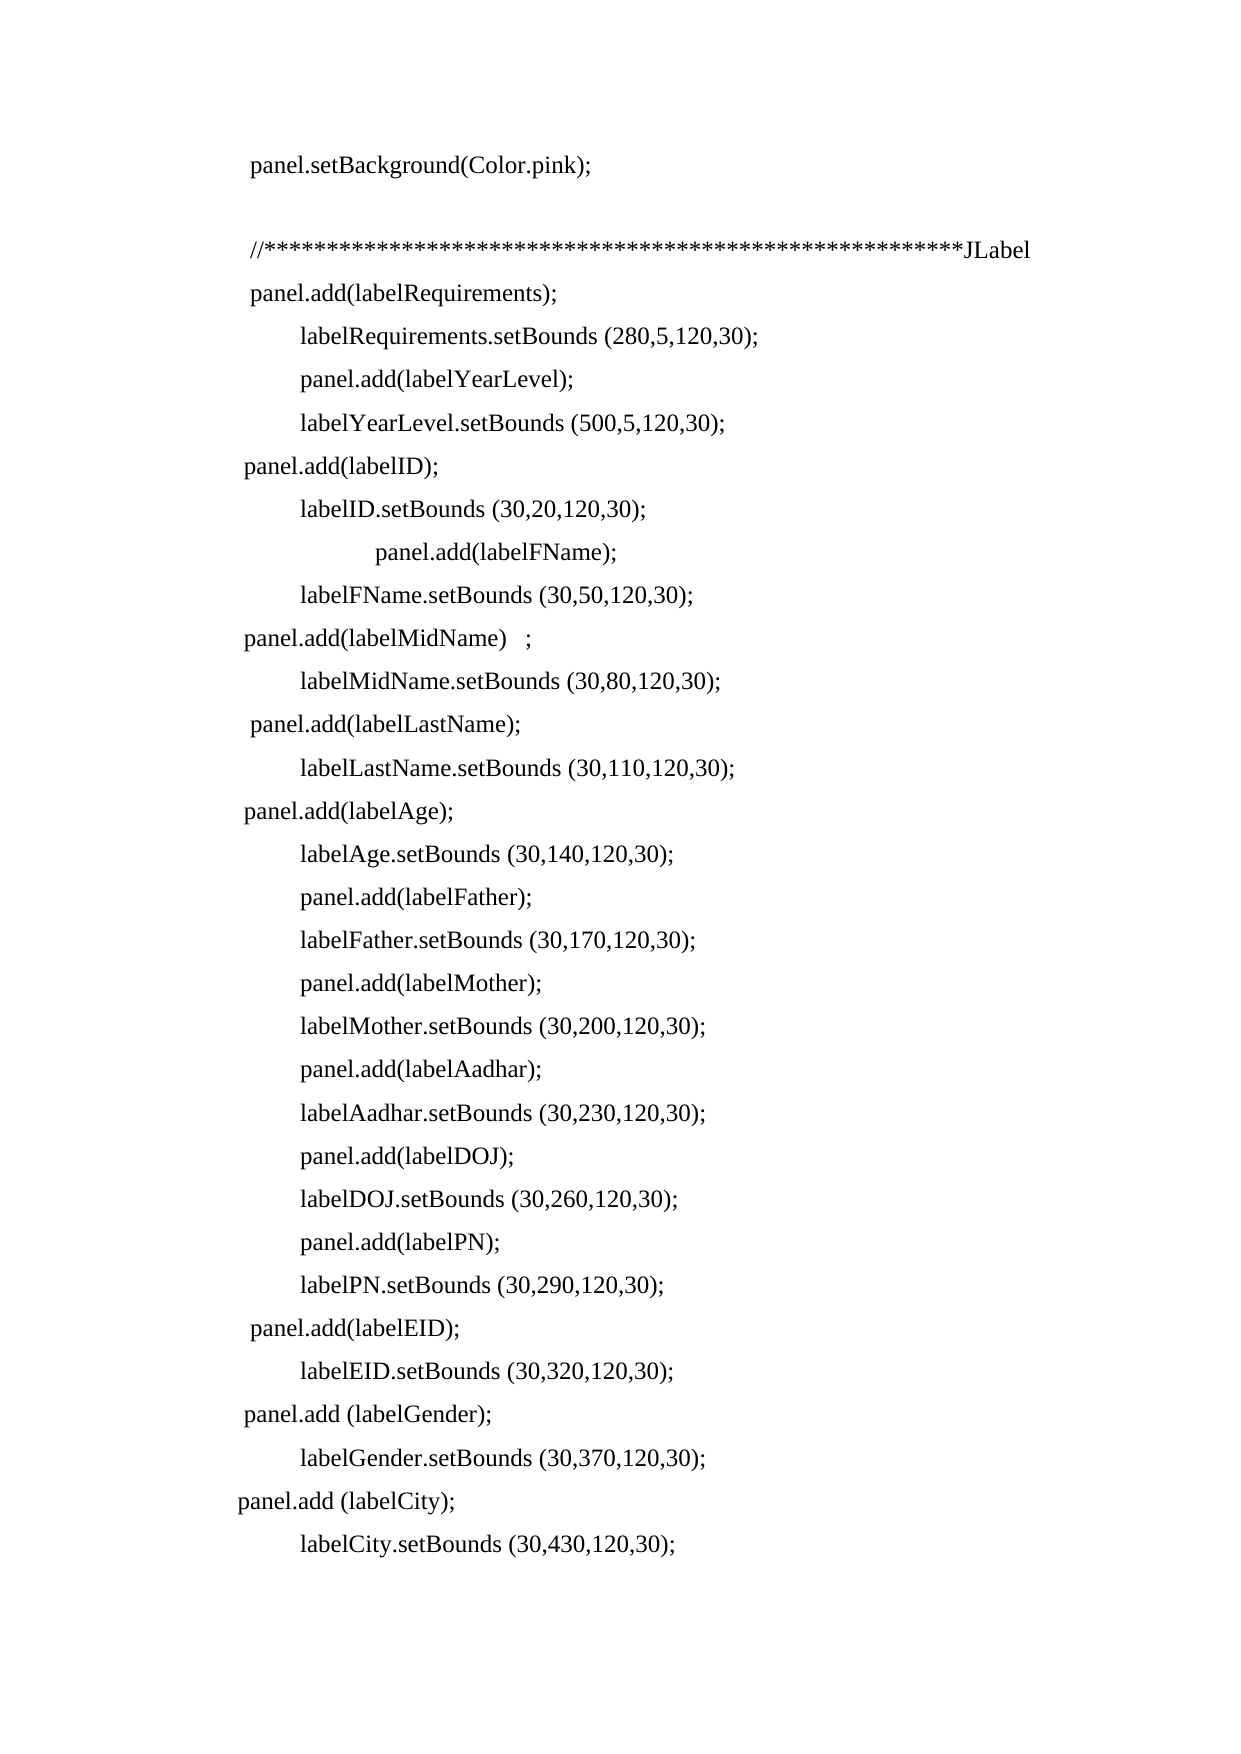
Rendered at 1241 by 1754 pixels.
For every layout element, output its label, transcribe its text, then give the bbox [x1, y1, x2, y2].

text panel.add(labelYearLevel); [225, 364, 1090, 393]
text labelFName.setBounds (30,50,120,30); [225, 580, 1090, 609]
text panel.add(labelLastName); [225, 709, 1090, 738]
text labelMother.setBounds (30,200,120,30); [225, 1011, 1090, 1040]
text panel.add (labelGender); [225, 1399, 1090, 1428]
text panel.add(labelRequirements); [225, 278, 1090, 307]
text panel.add(labelMidName) ; [225, 623, 1090, 652]
text labelMidName.setBounds (30,80,120,30); [225, 666, 1090, 695]
text labelID.setBounds (30,20,120,30); [225, 494, 1090, 523]
text //********************************************************JLabel [225, 235, 1090, 264]
text labelLastName.setBounds (30,110,120,30); [225, 753, 1090, 781]
text labelAge.setBounds (30,140,120,30); [225, 839, 1090, 868]
text labelPN.setBounds (30,290,120,30); [225, 1270, 1090, 1299]
text panel.add(labelMother); [225, 968, 1090, 997]
text panel.add(labelFName); [225, 537, 1090, 566]
text labelAadhar.setBounds (30,230,120,30); [225, 1098, 1090, 1126]
text labelRequirements.setBounds (280,5,120,30); [225, 321, 1090, 350]
text labelGender.setBounds (30,370,120,30); [225, 1443, 1090, 1471]
text panel.add(labelPN); [225, 1227, 1090, 1256]
text labelYearLevel.setBounds (500,5,120,30); [225, 408, 1090, 436]
text panel.add(labelAge); [225, 796, 1090, 824]
text panel.add(labelAadhar); [225, 1054, 1090, 1083]
text panel.setBackground(Color.pink); [225, 150, 1090, 179]
text panel.add(labelEID); [225, 1313, 1090, 1342]
text panel.add(labelID); [225, 451, 1090, 479]
text labelCity.setBounds (30,430,120,30); [225, 1529, 1090, 1558]
text panel.add (labelCity); [225, 1486, 1090, 1514]
text labelFather.setBounds (30,170,120,30); [225, 925, 1090, 954]
text labelDOJ.setBounds (30,260,120,30); [225, 1184, 1090, 1213]
text panel.add(labelDOJ); [225, 1141, 1090, 1169]
text labelEID.setBounds (30,320,120,30); [225, 1356, 1090, 1385]
text panel.add(labelFather); [225, 882, 1090, 911]
